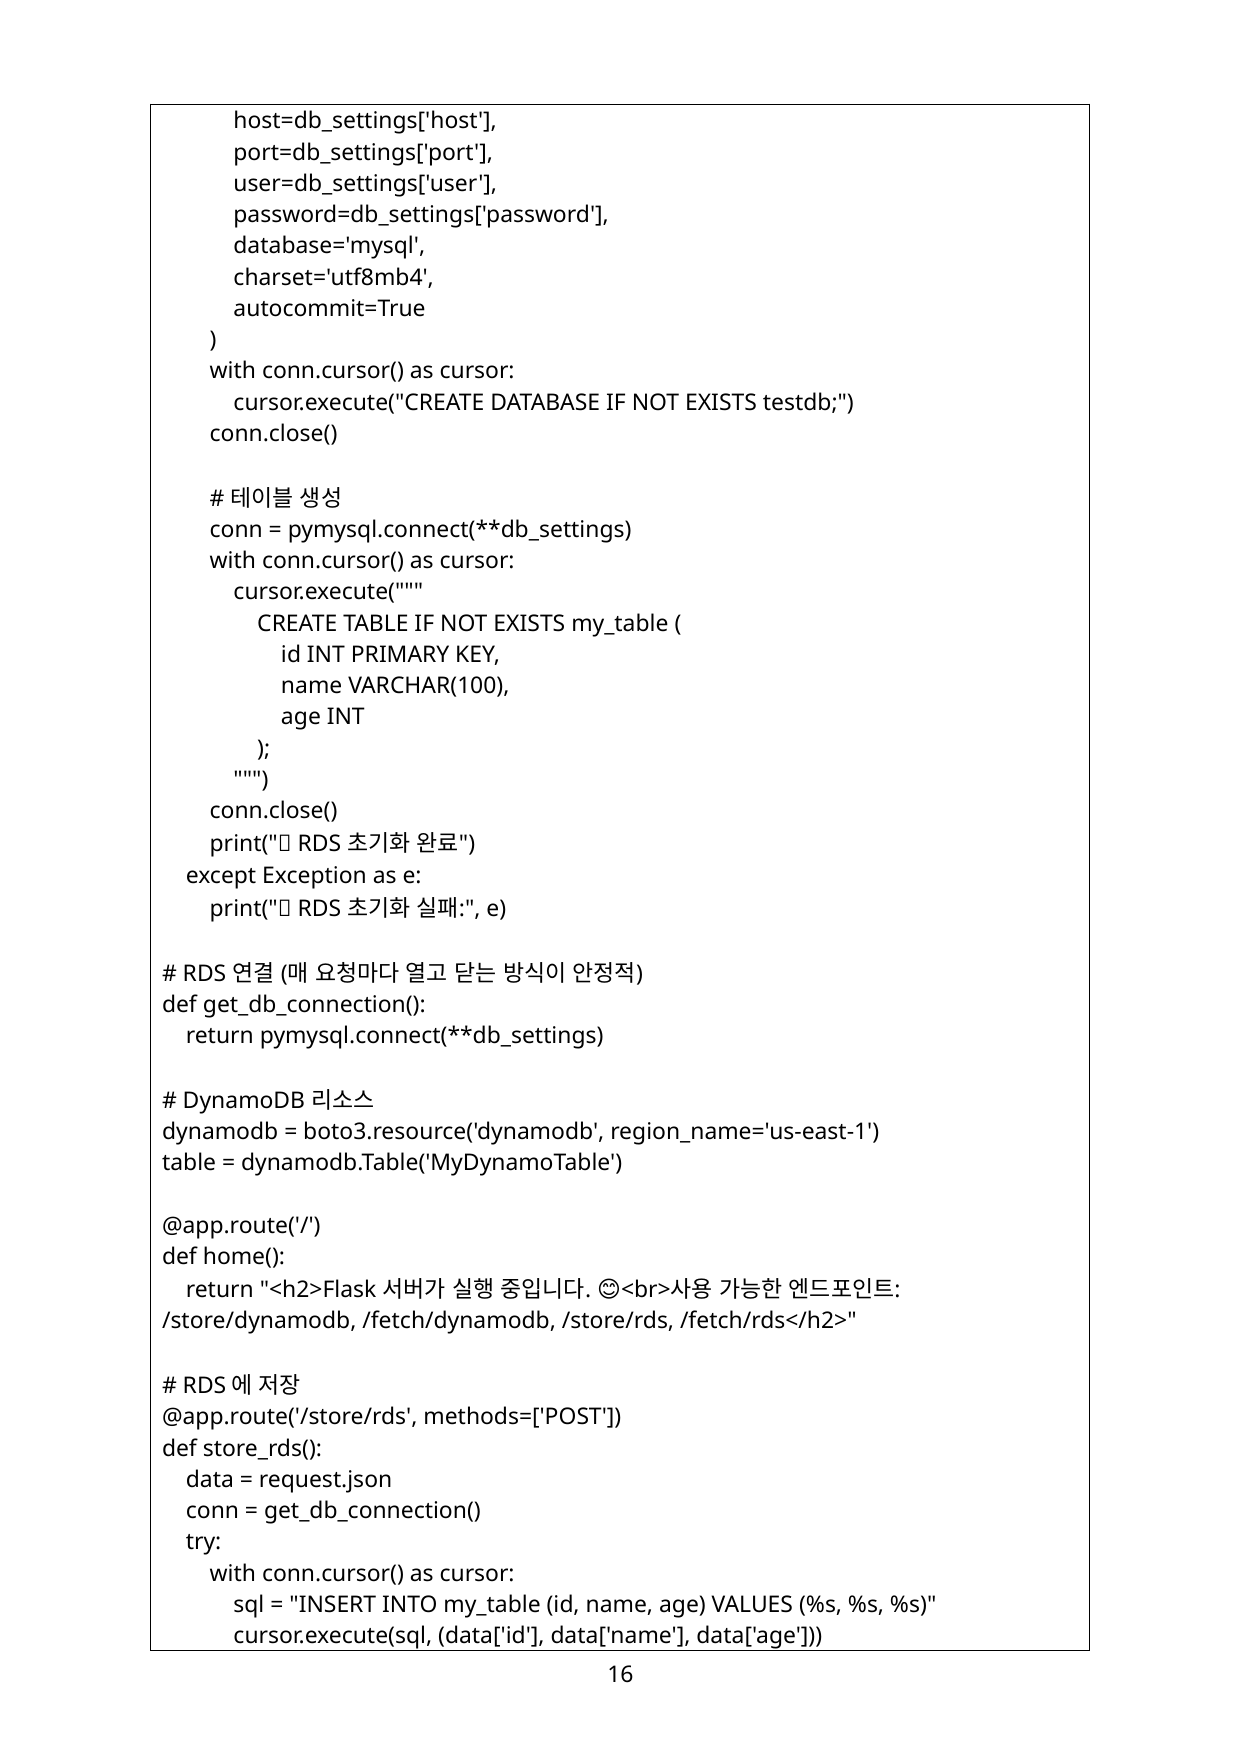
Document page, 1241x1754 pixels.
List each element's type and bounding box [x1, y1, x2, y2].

table_header [151, 105, 1089, 1650]
